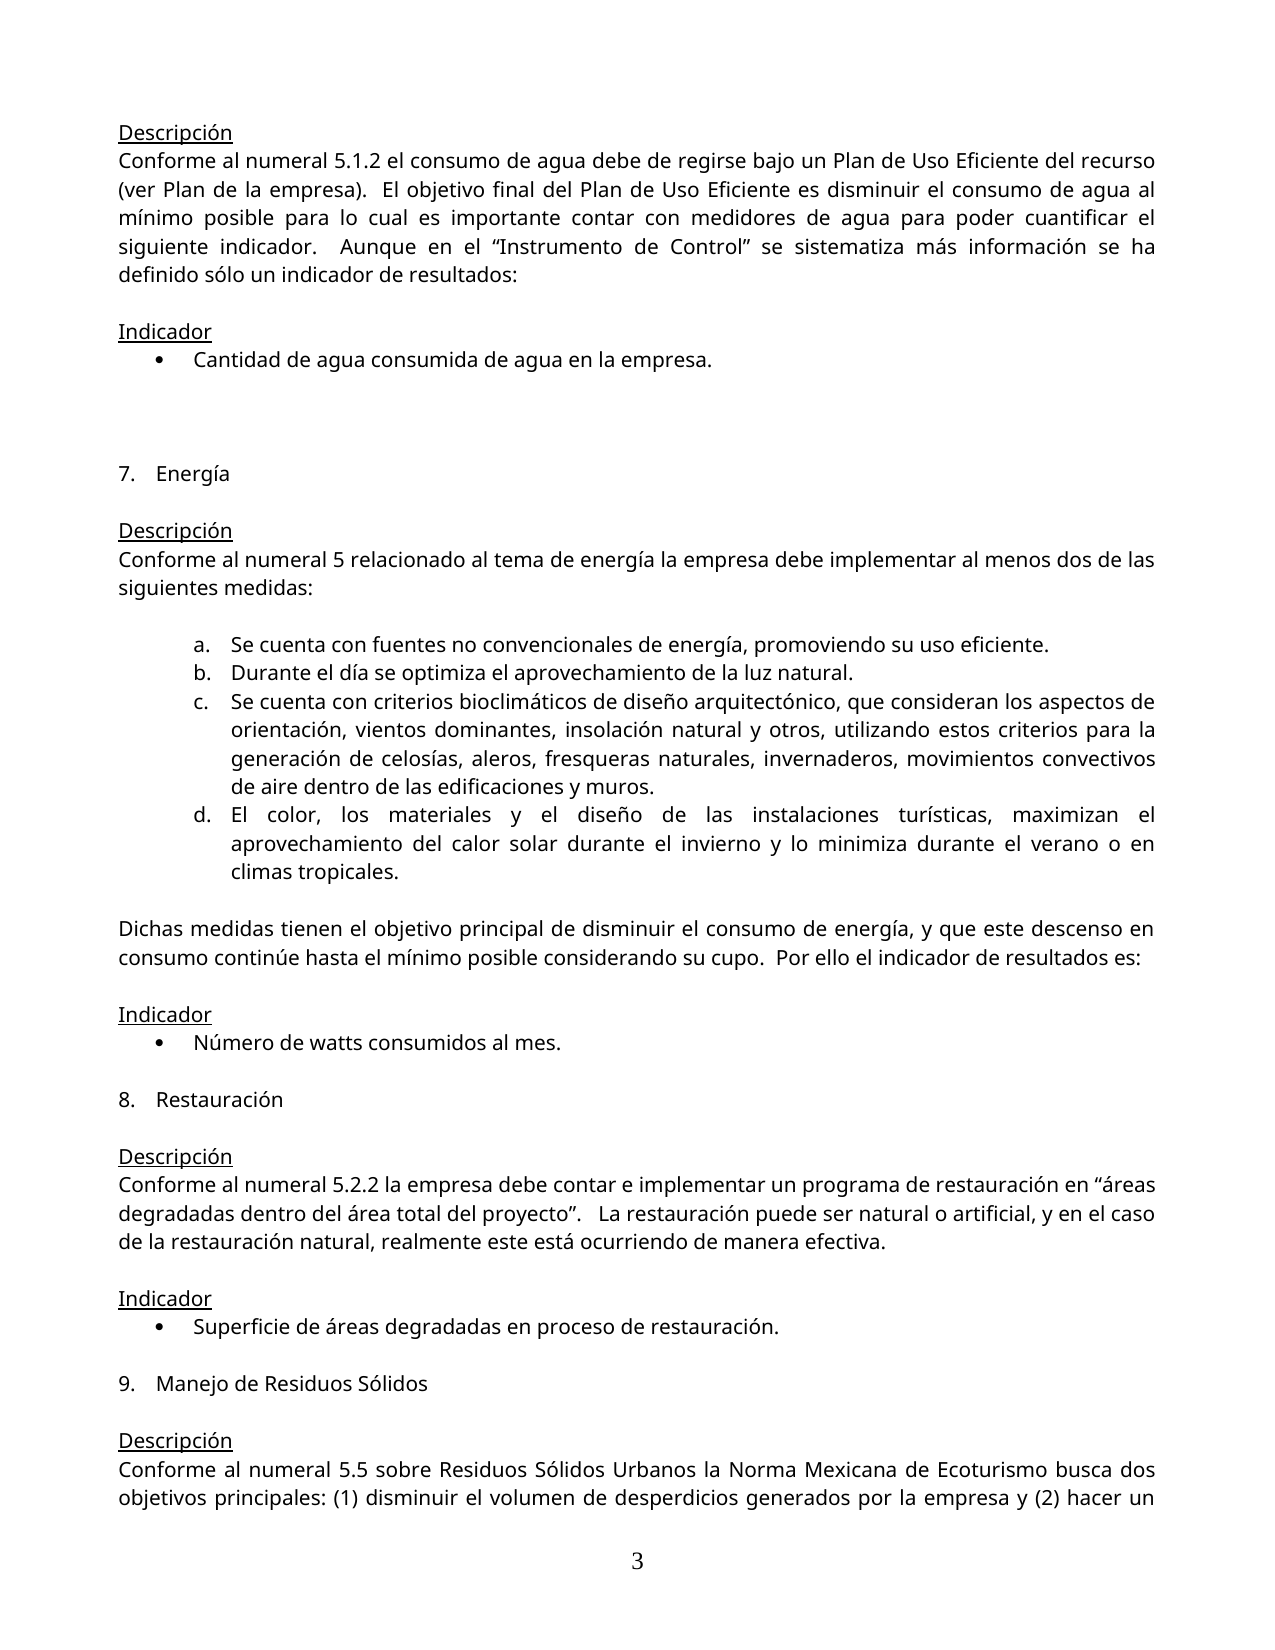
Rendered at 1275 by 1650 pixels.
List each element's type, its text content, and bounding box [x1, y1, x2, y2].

list Restauración [118, 1085, 1157, 1113]
text Descripción [118, 1426, 1157, 1455]
text Dichas medidas tienen el objetivo principal de disminuir el consumo de energía, y que este descenso en consumo continúe hasta el mínimo posible considerando su cupo. Por ello el indicador de resultados es: [118, 914, 1157, 971]
list El color, los materiales y el diseño de las instalaciones turísticas, maximizan el aprovechamiento del calor solar durante el invierno y lo minimiza durante el verano o en climas tropicales. [193, 801, 1157, 886]
text Indicador [118, 1000, 1157, 1028]
text Indicador [118, 1284, 1157, 1312]
text Indicador [118, 317, 1157, 346]
text Conforme al numeral 5.2.2 la empresa debe contar e implementar un programa de restauración en “áreas degradadas dentro del área total del proyecto”. La restauración puede ser natural o artificial, y en el caso de la restauración natural, realmente este está ocurriendo de manera efectiva. [118, 1170, 1157, 1256]
text Conforme al numeral 5.1.2 el consumo de agua debe de regirse bajo un Plan de Uso Eficiente del recurso (ver Plan de la empresa). El objetivo final del Plan de Uso Eficiente es disminuir el consumo de agua al mínimo posible para lo cual es importante contar con medidores de agua para poder cuantificar el siguiente indicador. Aunque en el “Instrumento de Control” se sistematiza más información se ha definido sólo un indicador de resultados: [118, 147, 1157, 289]
list Número de watts consumidos al mes. [156, 1028, 1157, 1057]
text Descripción [118, 516, 1157, 545]
list Manejo de Residuos Sólidos [118, 1369, 1157, 1398]
list Cantidad de agua consumida de agua en la empresa. [156, 346, 1157, 374]
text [118, 1455, 1157, 1512]
list Superficie de áreas degradadas en proceso de restauración. [156, 1312, 1157, 1341]
list Se cuenta con criterios bioclimáticos de diseño arquitectónico, que consideran los aspectos de orientación, vientos dominantes, insolación natural y otros, utilizando estos criterios para la generación de celosías, aleros, fresqueras naturales, invernaderos, movimientos convectivos de aire dentro de las edificaciones y muros. [193, 687, 1157, 801]
text Descripción [118, 118, 1157, 147]
list Se cuenta con fuentes no convencionales de energía, promoviendo su uso eficiente. [193, 630, 1157, 658]
list Durante el día se optimiza el aprovechamiento de la luz natural. [193, 658, 1157, 687]
text Conforme al numeral 5 relacionado al tema de energía la empresa debe implementar al menos dos de las siguientes medidas: [118, 545, 1157, 602]
text Descripción [118, 1142, 1157, 1170]
list Energía [118, 459, 1157, 488]
